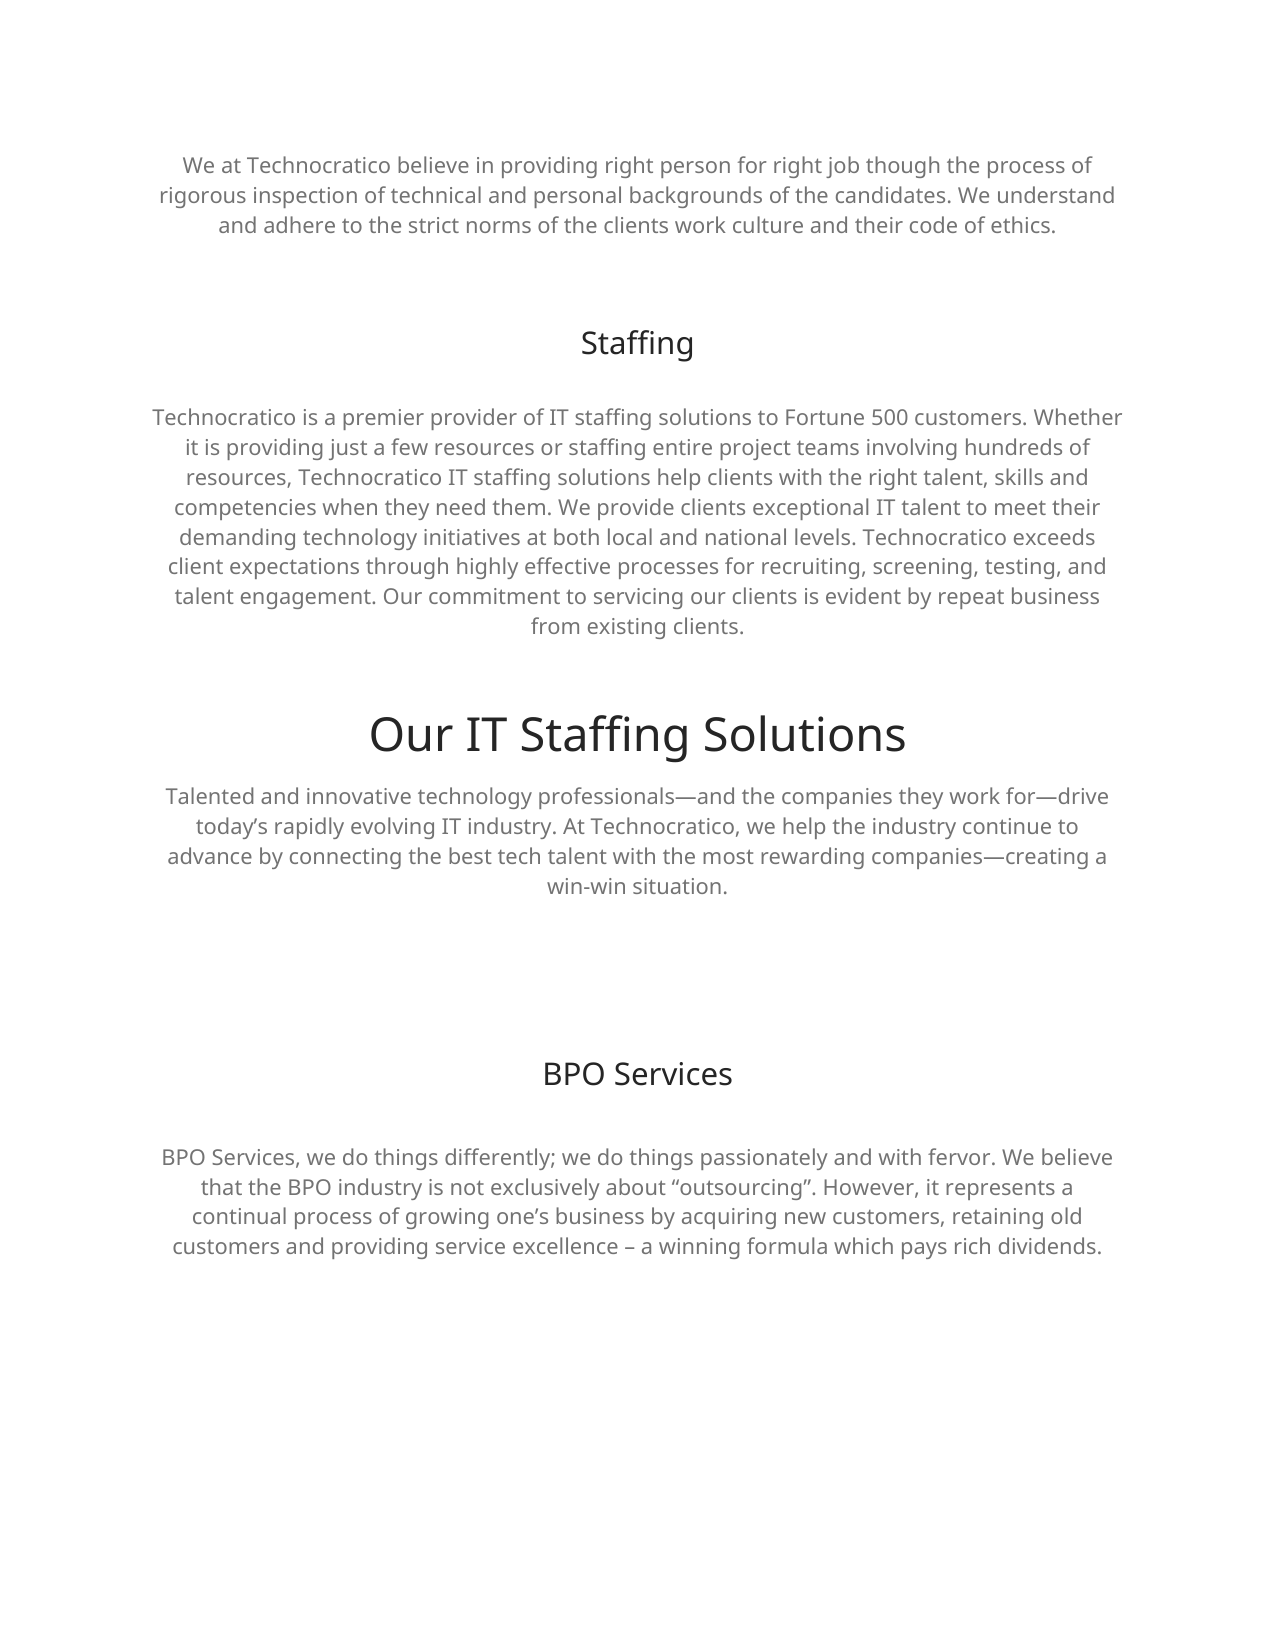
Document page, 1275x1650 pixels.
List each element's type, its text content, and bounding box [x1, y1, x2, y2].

text BPO Services, we do things differently; we do things passionately and with fervor. We believe that the BPO industry is not exclusively about “outsourcing”. However, it represents a continual process of growing one’s business by acquiring new customers, retaining old customers and providing service excellence – a winning formula which pays rich dividends. [150, 1142, 1125, 1261]
text Technocratico is a premier provider of IT staffing solutions to Fortune 500 customers. Whether it is providing just a few resources or staffing entire project teams involving hundreds of resources, Technocratico IT staffing solutions help clients with the right talent, skills and competencies when they need them. We provide clients exceptional IT talent to meet their demanding technology initiatives at both local and national levels. Technocratico exceeds client expectations through highly effective processes for recruiting, screening, testing, and talent engagement. Our commitment to servicing our clients is evident by repeat business from existing clients. [150, 402, 1125, 641]
subtitle Staffing [150, 321, 1125, 363]
subtitle BPO Services [150, 1052, 1125, 1095]
text We at Technocratico believe in providing right person for right job though the process of rigorous inspection of technical and personal backgrounds of the candidates. We understand and adhere to the strict norms of the clients work culture and their code of ethics. [150, 150, 1125, 239]
text Talented and innovative technology professionals—and the companies they work for—drive today’s rapidly evolving IT industry. At Technocratico, we help the industry continue to advance by connecting the best tech talent with the most rewarding companies—creating a win-win situation. [150, 781, 1125, 900]
subtitle Our IT Staffing Solutions [150, 702, 1125, 766]
